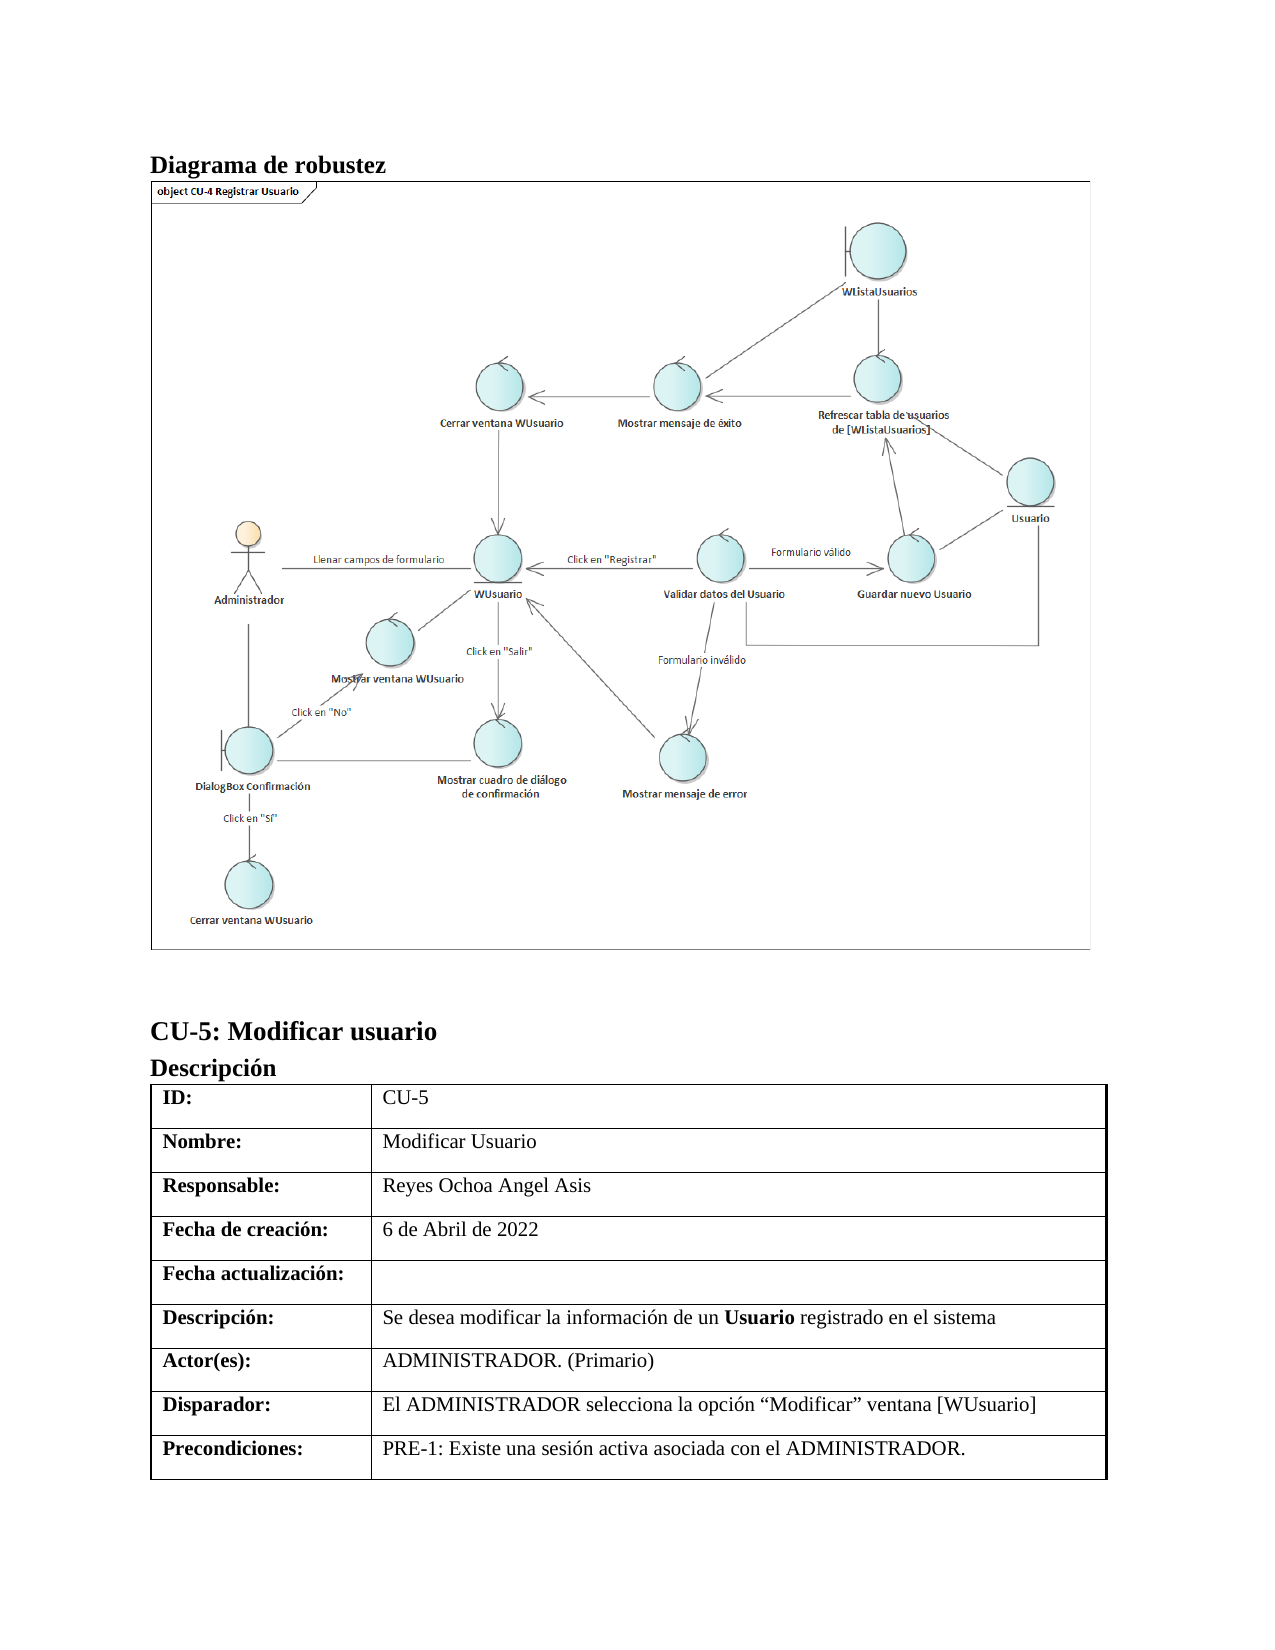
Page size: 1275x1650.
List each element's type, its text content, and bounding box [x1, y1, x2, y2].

table_cell Se desea modificar la información de un Usuario registrado en el sistema [372, 1305, 1105, 1347]
table_cell Modificar Usuario [372, 1129, 1105, 1172]
table_cell Fecha actualización: [152, 1261, 371, 1303]
table_cell [372, 1261, 1105, 1303]
subtitle Diagrama de robustez [150, 150, 1125, 179]
table_cell El ADMINISTRADOR selecciona la opción “Modificar” ventana [WUsuario] [372, 1392, 1105, 1435]
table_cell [372, 1436, 1105, 1479]
table_header CU-5 [372, 1085, 1105, 1128]
table_cell Disparador: [152, 1392, 371, 1435]
picture [150, 181, 1091, 950]
table_cell 6 de Abril de 2022 [372, 1217, 1105, 1260]
table_cell ADMINISTRADOR. (Primario) [372, 1349, 1105, 1391]
subtitle CU-5: Modificar usuario [150, 1016, 1125, 1047]
table_cell Actor(es): [152, 1349, 371, 1391]
table_cell Responsable: [152, 1173, 371, 1216]
table_header ID: [152, 1085, 371, 1128]
table_cell Nombre: [152, 1129, 371, 1172]
table_cell Precondiciones: [152, 1436, 371, 1479]
table_cell Reyes Ochoa Angel Asis [372, 1173, 1105, 1216]
subtitle Descripción [150, 1053, 1125, 1082]
table_cell Fecha de creación: [152, 1217, 371, 1260]
table_cell Descripción: [152, 1305, 371, 1347]
